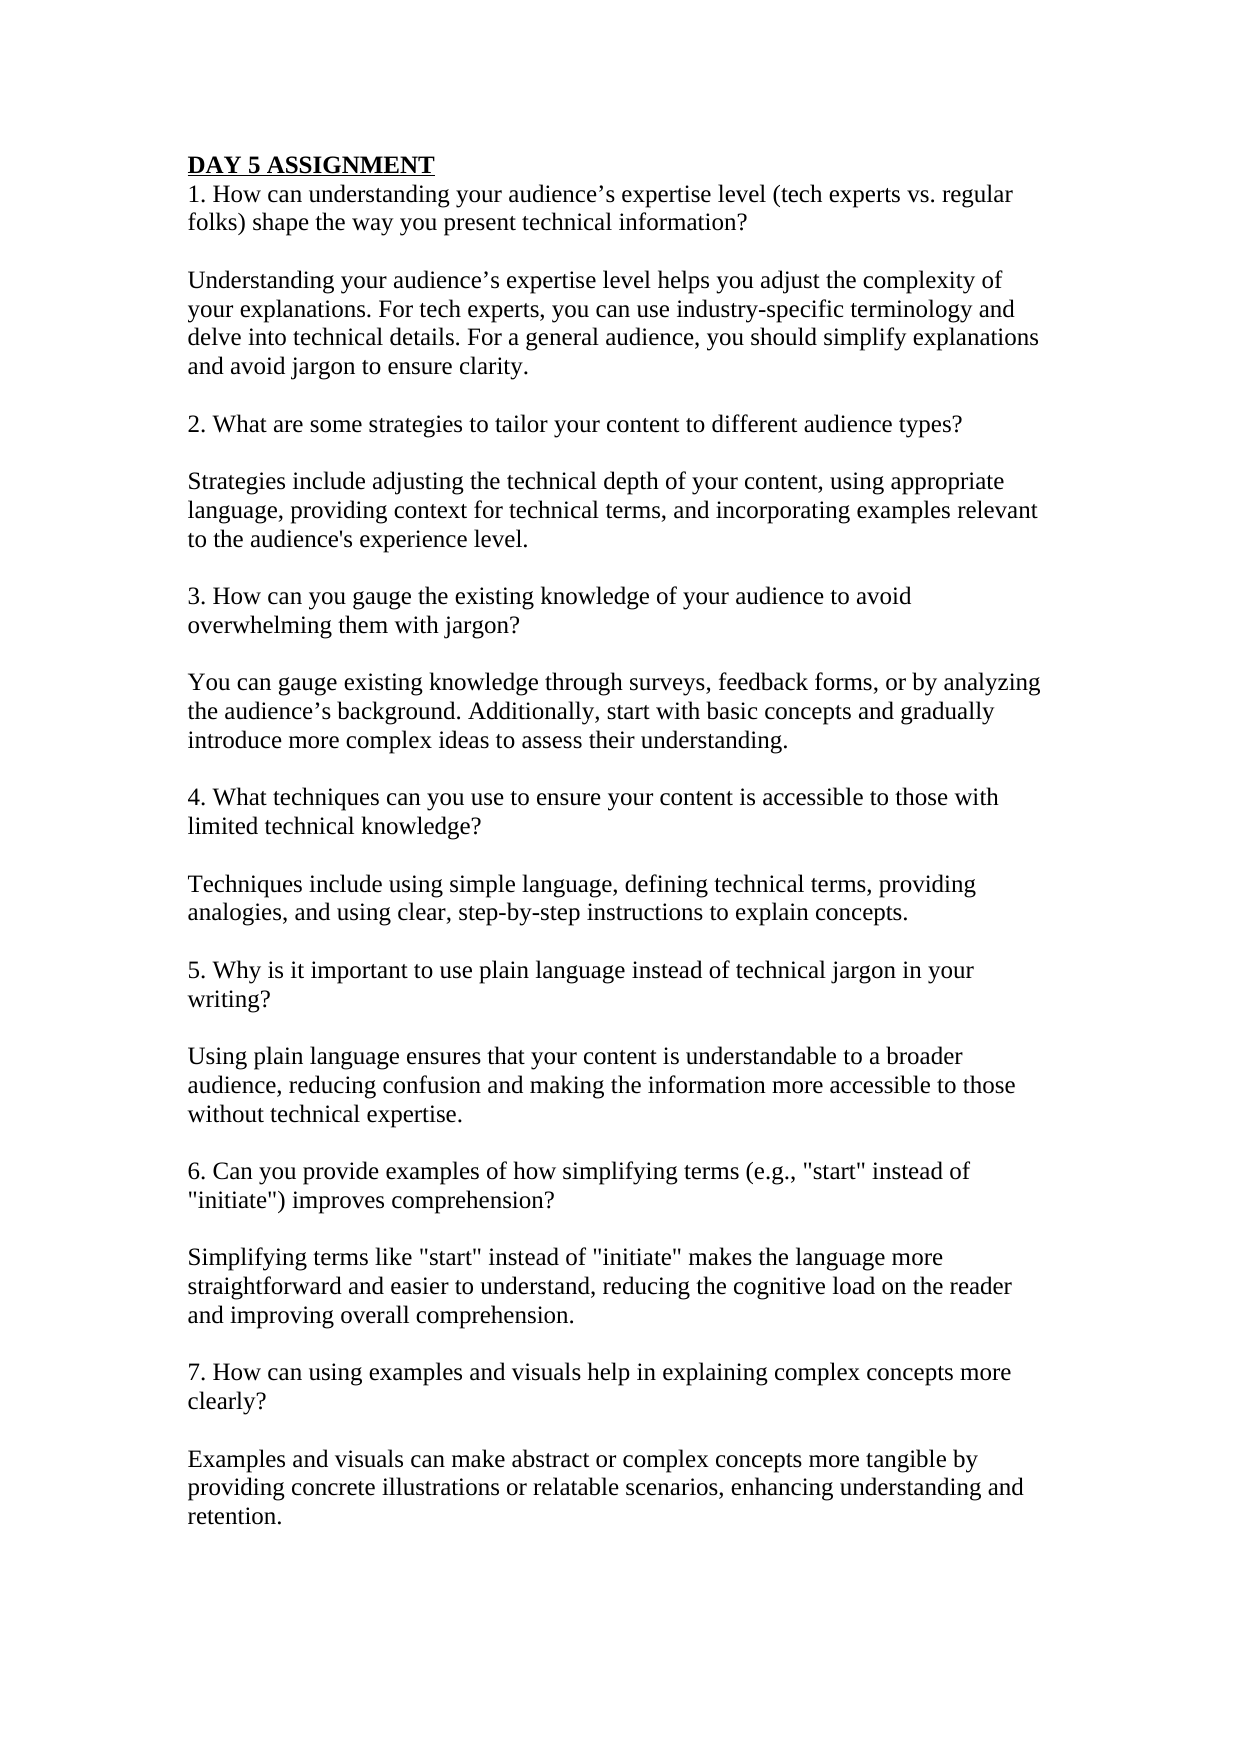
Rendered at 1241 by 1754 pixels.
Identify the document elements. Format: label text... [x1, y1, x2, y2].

list How can understanding your audience’s expertise level (tech experts vs. regular folks) shape the way you present technical information? [187, 179, 1053, 236]
text Examples and visuals can make abstract or complex concepts more tangible by providing concrete illustrations or relatable scenarios, enhancing understanding and retention. [187, 1444, 1053, 1530]
text Understanding your audience’s expertise level helps you adjust the complexity of your explanations. For tech experts, you can use industry-specific terminology and delve into technical details. For a general audience, you should simplify explanations and avoid jargon to ensure clarity. [187, 265, 1053, 380]
list What techniques can you use to ensure your content is accessible to those with limited technical knowledge? [187, 782, 1053, 840]
list How can you gauge the existing knowledge of your audience to avoid overwhelming them with jargon? [187, 581, 1053, 639]
list Why is it important to use plain language instead of technical jargon in your writing? [187, 955, 1053, 1012]
text Using plain language ensures that your content is understandable to a broader audience, reducing confusion and making the information more accessible to those without technical expertise. [187, 1041, 1053, 1127]
list Can you provide examples of how simplifying terms (e.g., "start" instead of "initiate") improves comprehension? [187, 1156, 1053, 1214]
text You can gauge existing knowledge through surveys, feedback forms, or by analyzing the audience’s background. Additionally, start with basic concepts and gradually introduce more complex ideas to assess their understanding. [187, 667, 1053, 754]
list How can using examples and visuals help in explaining complex concepts more clearly? [187, 1357, 1053, 1415]
list What are some strategies to tailor your content to different audience types? [187, 409, 1053, 437]
text DAY 5 ASSIGNMENT [187, 150, 1053, 179]
text Simplifying terms like "start" instead of "initiate" makes the language more straightforward and easier to understand, reducing the cognitive load on the reader and improving overall comprehension. [187, 1242, 1053, 1329]
text Techniques include using simple language, defining technical terms, providing analogies, and using clear, step-by-step instructions to explain concepts. [187, 869, 1053, 926]
text Strategies include adjusting the technical depth of your content, using appropriate language, providing context for technical terms, and incorporating examples relevant to the audience's experience level. [187, 466, 1053, 552]
